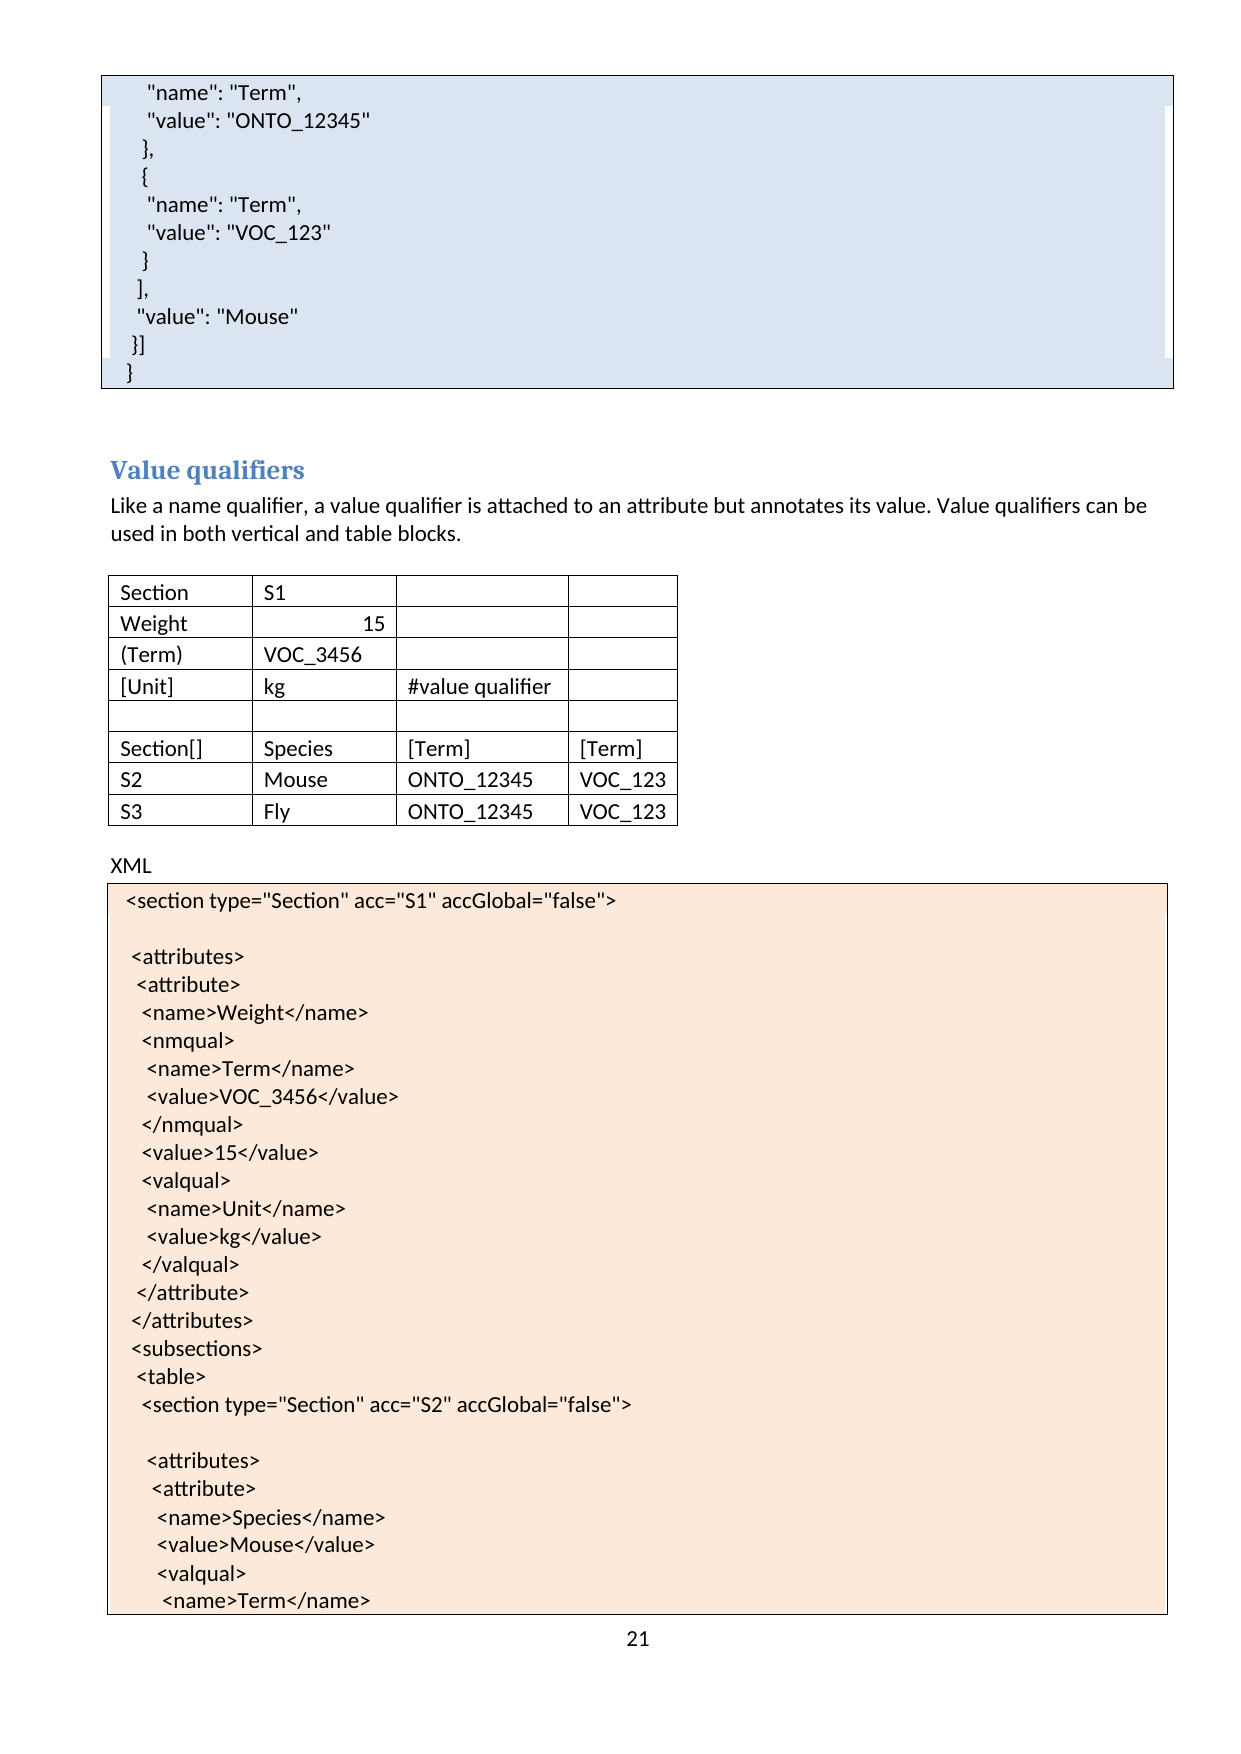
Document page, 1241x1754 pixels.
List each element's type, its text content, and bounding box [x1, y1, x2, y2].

text "name": "Term", [102, 76, 1173, 106]
table_cell VOC_123 [569, 795, 677, 825]
text "value": "VOC_123" [110, 218, 1165, 246]
text <name>Term</name> [110, 1587, 1165, 1614]
table_cell [569, 670, 677, 700]
text <attributes> [110, 942, 1165, 970]
text <name>Species</name> [110, 1503, 1165, 1531]
table_header [569, 576, 677, 606]
text <section type="Section" acc="S1" accGlobal="false"> [108, 884, 1167, 914]
text </attribute> [110, 1278, 1165, 1306]
text <name>Unit</name> [110, 1194, 1165, 1222]
table_cell [569, 638, 677, 668]
table_cell [Term] [569, 732, 677, 762]
table_cell Mouse [253, 763, 396, 793]
text ], [110, 274, 1165, 302]
table_cell VOC_123 [569, 763, 677, 793]
text } [110, 246, 1165, 274]
text }] [110, 330, 1165, 355]
table_cell ONTO_12345 [397, 763, 568, 793]
table_cell S2 [109, 763, 252, 793]
table_cell [397, 607, 568, 637]
text XML [110, 851, 1165, 879]
text "value": "ONTO_12345" [110, 106, 1165, 134]
text <value>VOC_3456</value> [110, 1082, 1165, 1110]
text <name>Term</name> [110, 1054, 1165, 1082]
table_cell #value qualifier [397, 670, 568, 700]
text <value>Mouse</value> [110, 1531, 1165, 1559]
text </attributes> [110, 1306, 1165, 1334]
table_cell ONTO_12345 [397, 795, 568, 825]
text </valqual> [110, 1250, 1165, 1278]
text <valqual> [110, 1559, 1165, 1587]
table_cell (Term) [109, 638, 252, 668]
table_cell [Unit] [109, 670, 252, 700]
text }, [110, 134, 1165, 162]
text <name>Weight</name> [110, 998, 1165, 1026]
table_header Section [109, 576, 252, 606]
table_cell Species [253, 732, 396, 762]
text <attribute> [110, 1474, 1165, 1503]
text <attributes> [110, 1447, 1165, 1474]
table_header [397, 576, 568, 606]
table_cell S3 [109, 795, 252, 825]
text { [110, 162, 1165, 190]
text <value>15</value> [110, 1138, 1165, 1166]
table_cell [109, 701, 252, 731]
table_cell [Term] [397, 732, 568, 762]
text <section type="Section" acc="S2" accGlobal="false"> [110, 1391, 1165, 1418]
text <subsections> [110, 1334, 1165, 1362]
text <valqual> [110, 1166, 1165, 1194]
text } [102, 355, 1173, 388]
table_header S1 [253, 576, 396, 606]
table_cell Weight [109, 607, 252, 637]
table_cell Section[] [109, 732, 252, 762]
text <attribute> [110, 970, 1165, 998]
text <table> [110, 1362, 1165, 1391]
text "value": "Mouse" [110, 302, 1165, 330]
table_cell VOC_3456 [253, 638, 396, 668]
table_cell [397, 638, 568, 668]
table_cell 15 [253, 607, 396, 637]
text <nmqual> [110, 1026, 1165, 1054]
table_cell [397, 701, 568, 731]
table_cell [569, 701, 677, 731]
text </nmqual> [110, 1110, 1165, 1138]
table_cell [253, 701, 396, 731]
table_cell [569, 607, 677, 637]
subtitle Value qualifiers [110, 455, 1165, 486]
table_cell Fly [253, 795, 396, 825]
text Like a name qualifier, a value qualifier is attached to an attribute but annotates its value. Value qualifiers can be used in both vertical and table blocks. [110, 491, 1165, 547]
table_cell kg [253, 670, 396, 700]
text "name": "Term", [110, 190, 1165, 218]
text <value>kg</value> [110, 1222, 1165, 1250]
